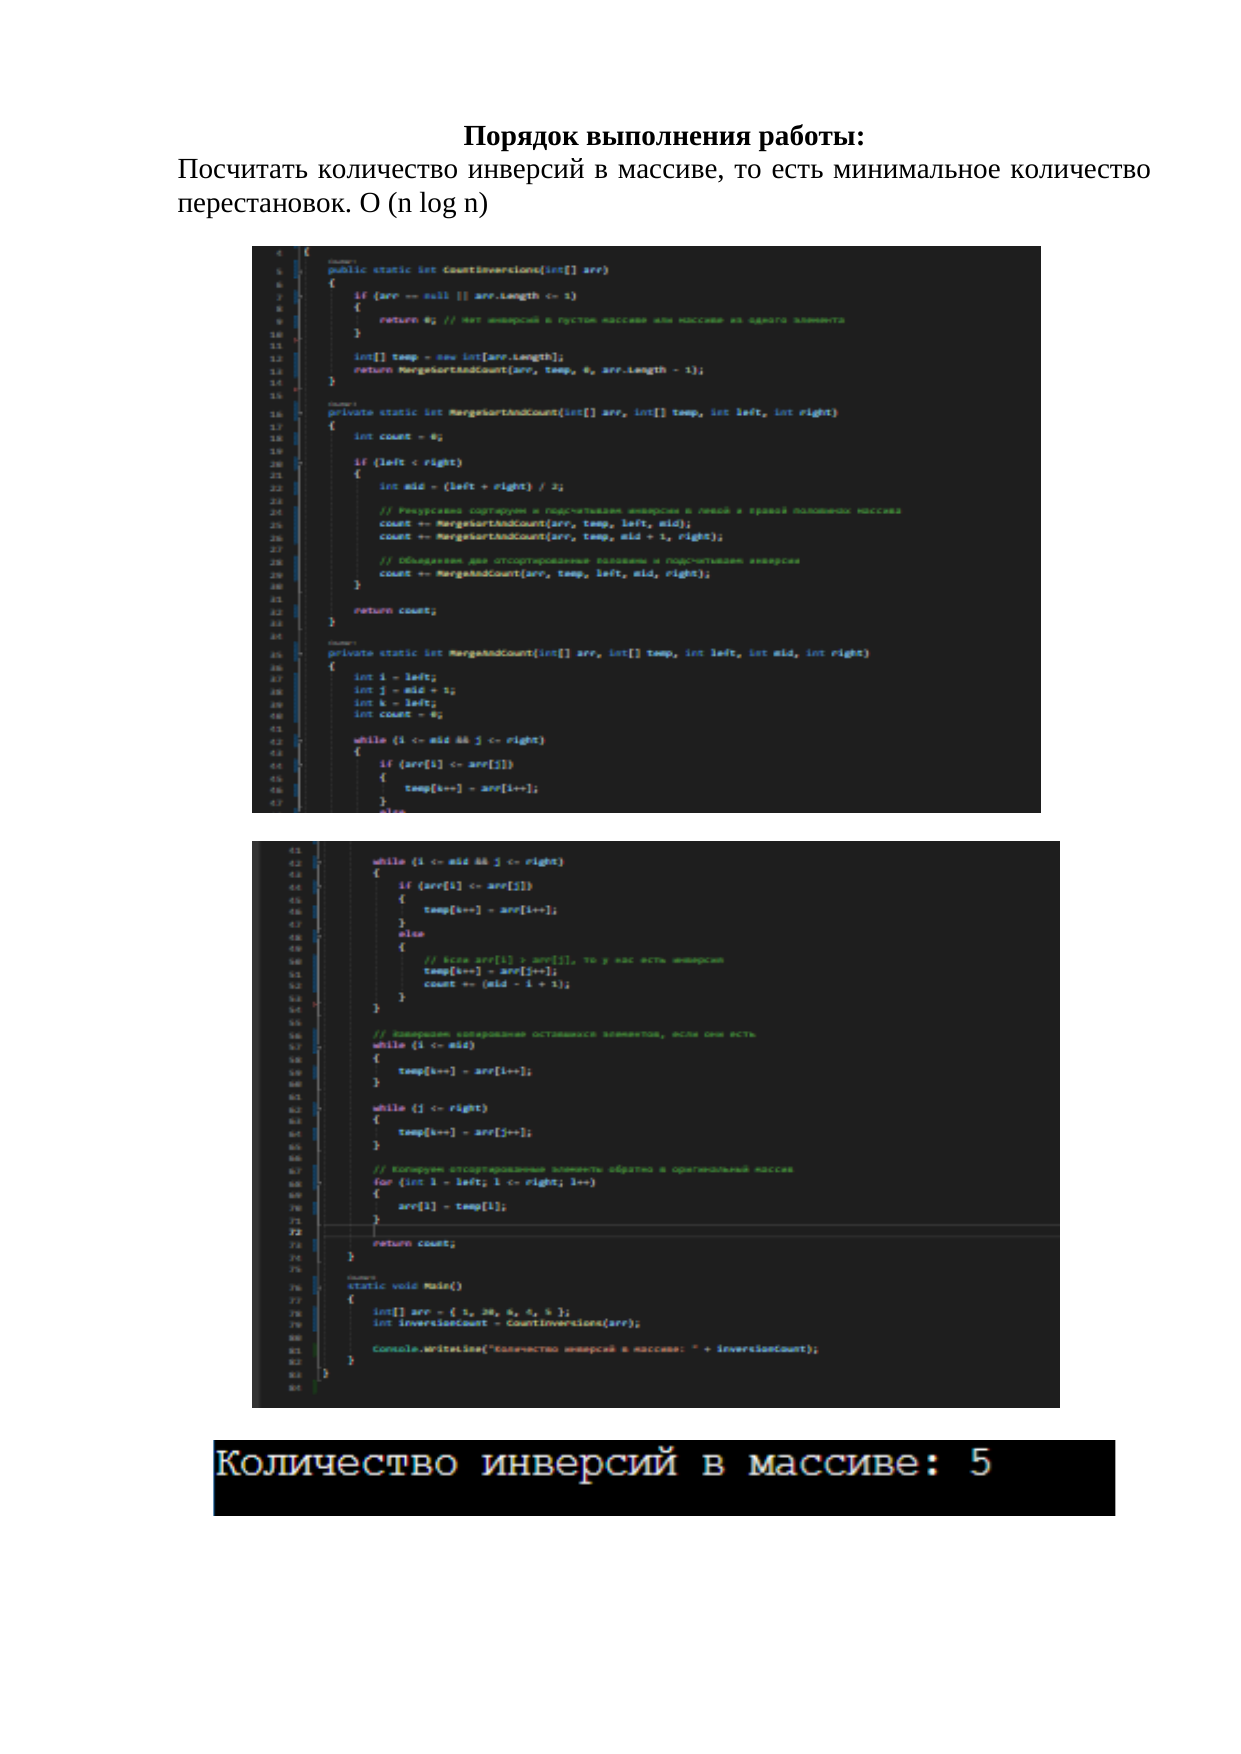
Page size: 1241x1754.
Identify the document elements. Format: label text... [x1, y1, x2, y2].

picture [213, 1440, 1116, 1516]
text Порядок выполнения работы: [177, 118, 1152, 152]
picture [252, 246, 1041, 813]
picture [252, 841, 1060, 1408]
text Посчитать количество инверсий в массиве, то есть минимальное количество перестановок. O (n log n) [177, 152, 1152, 219]
